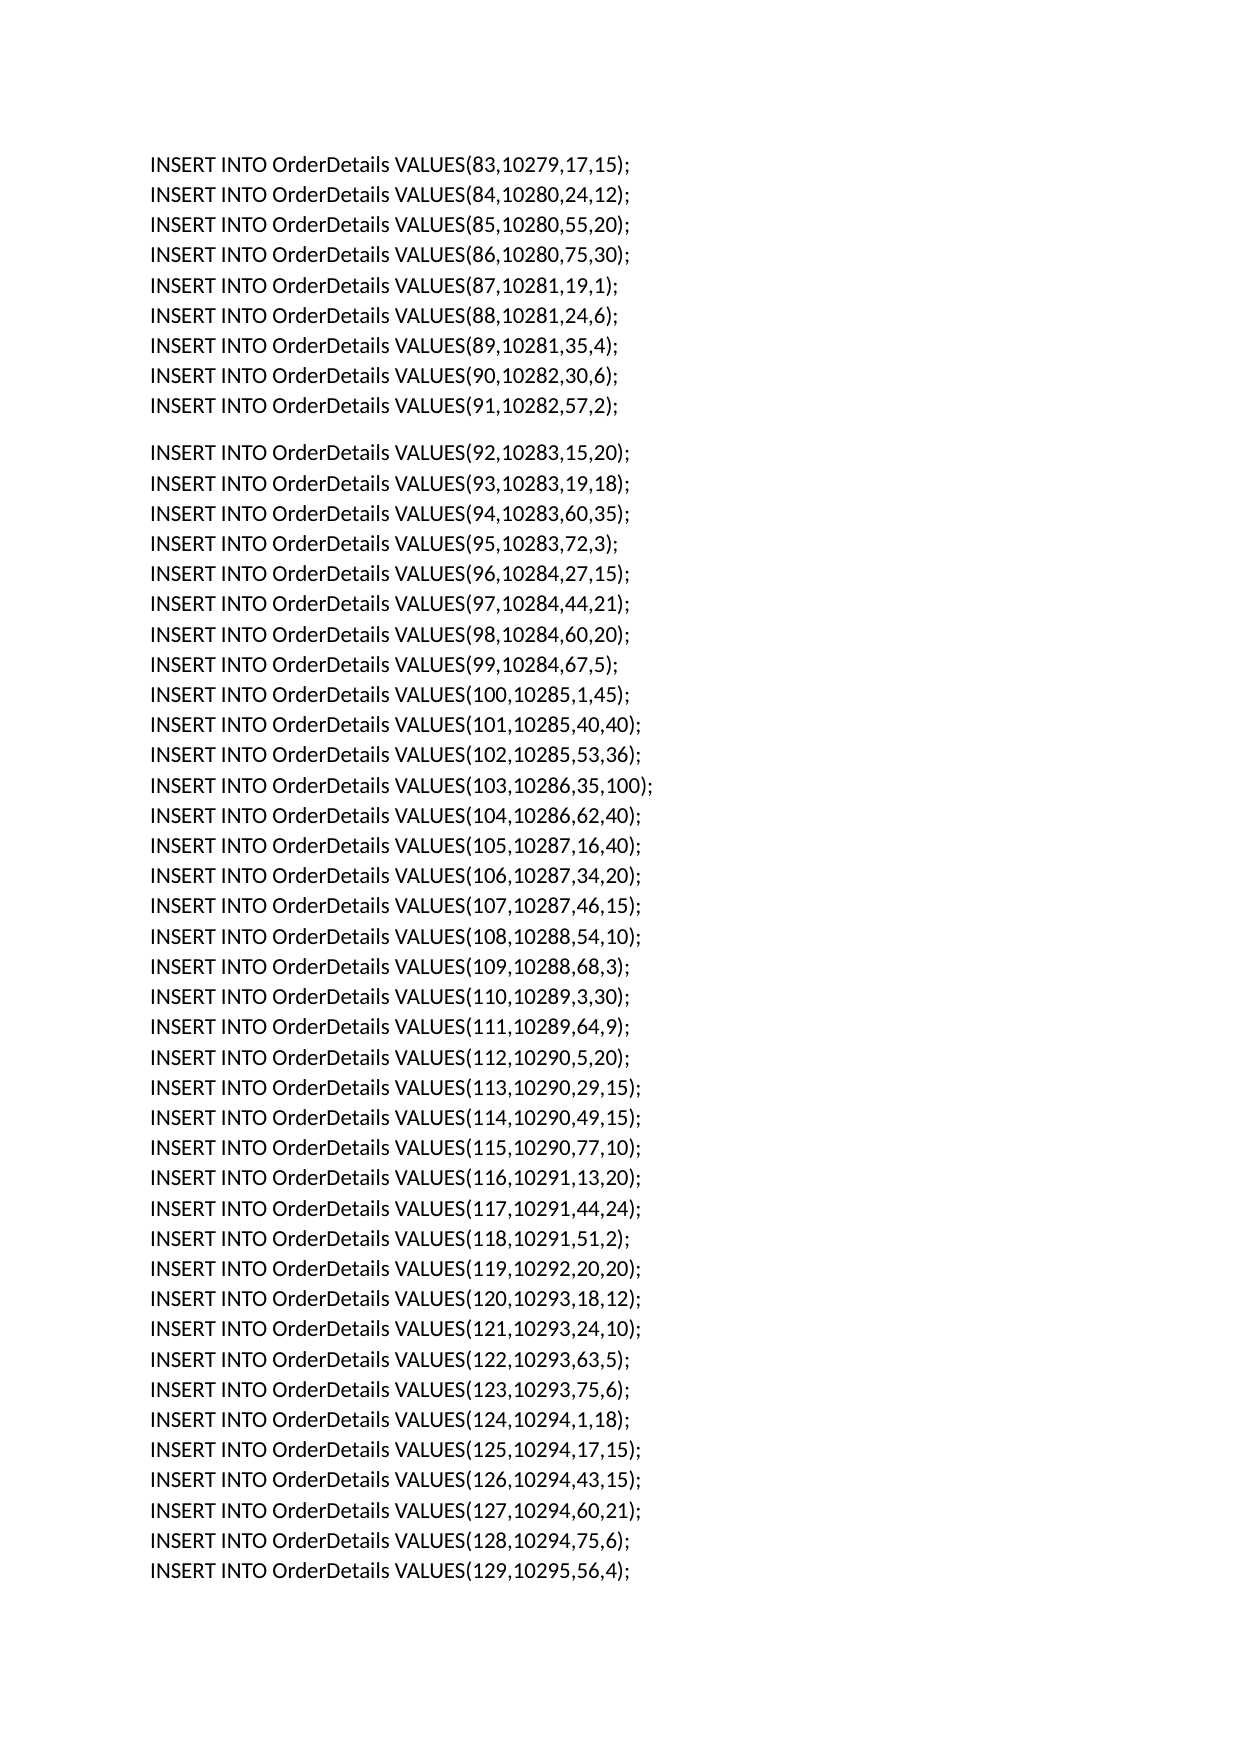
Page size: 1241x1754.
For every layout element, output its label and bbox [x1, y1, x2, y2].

text [150, 438, 1090, 1584]
text [150, 150, 1090, 420]
